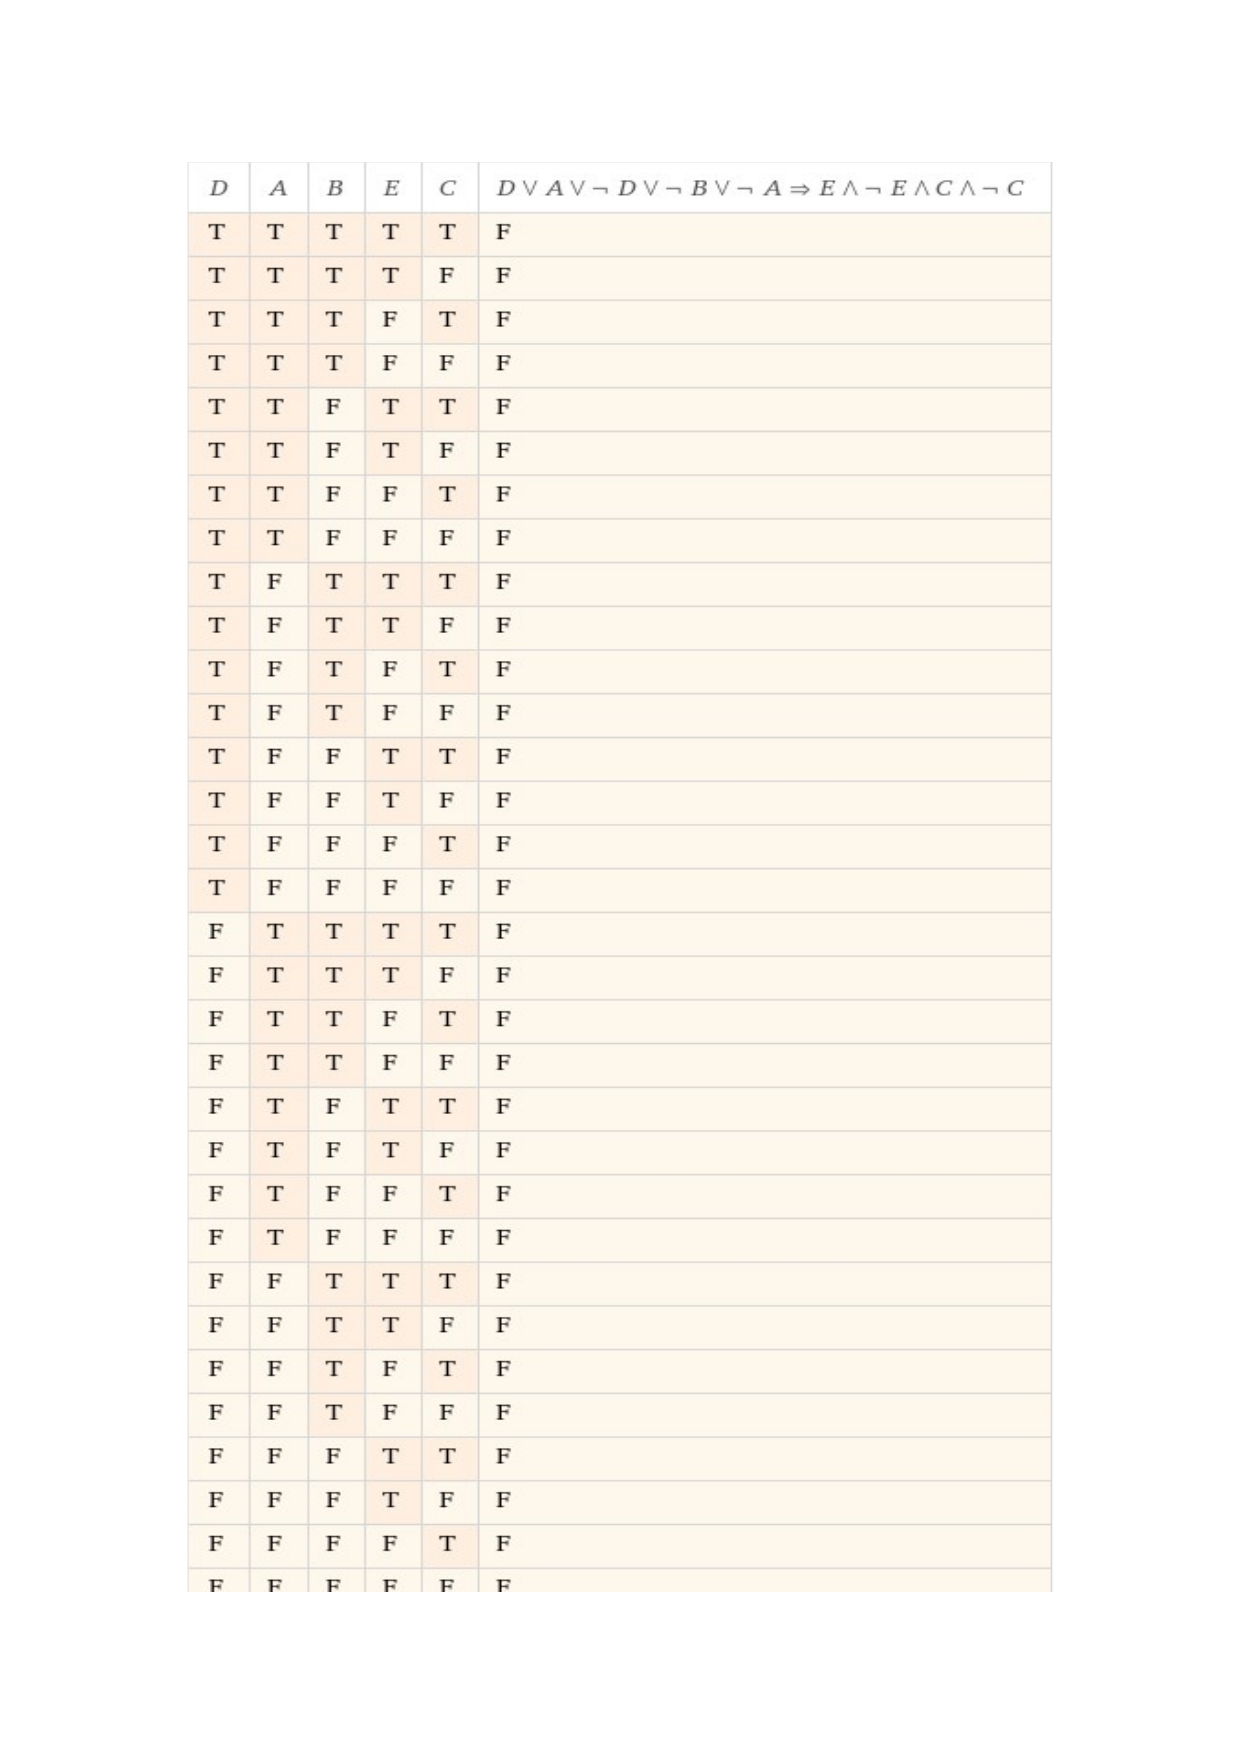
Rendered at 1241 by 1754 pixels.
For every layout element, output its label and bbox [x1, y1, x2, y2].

picture [187, 162, 1053, 1592]
